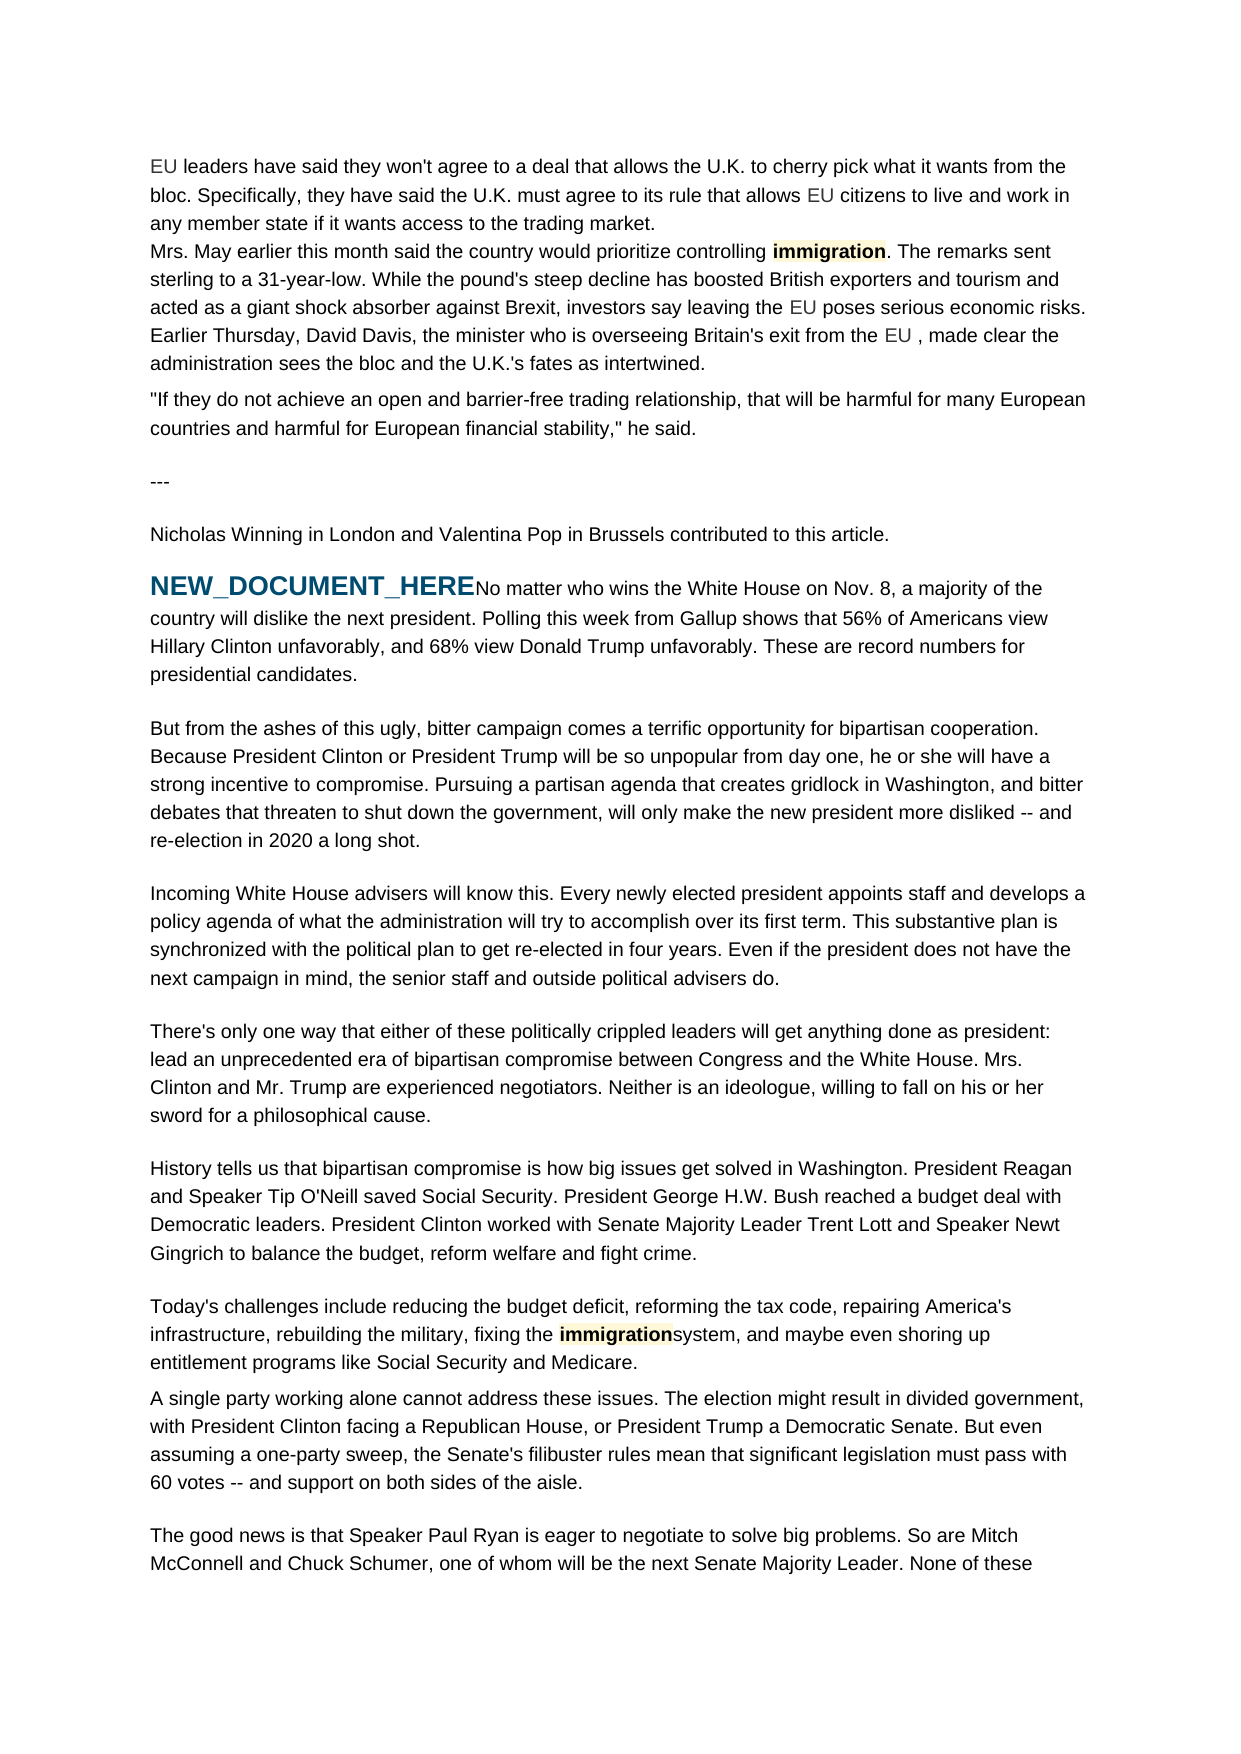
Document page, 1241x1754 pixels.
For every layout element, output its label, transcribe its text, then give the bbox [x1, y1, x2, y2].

text History tells us that bipartisan compromise is how big issues get solved in Washington. President Reagan and Speaker Tip O'Neill saved Social Security. President George H.W. Bush reached a budget deal with Democratic leaders. President Clinton worked with Senate Majority Leader Trent Lott and Speaker Newt Gingrich to balance the budget, reform welfare and fight crime. [150, 1152, 1090, 1264]
text Mrs. May earlier this month said the country would prioritize controlling immigration. The remarks sent sterling to a 31-year-low. While the pound's steep decline has boosted British exporters and tourism and acted as a giant shock absorber against Brexit, investors say leaving the EU poses serious economic risks. [150, 234, 1090, 319]
text But from the ashes of this ugly, bitter campaign comes a terrific opportunity for bipartisan cooperation. Because President Clinton or President Trump will be so unpopular from day one, he or she will have a strong incentive to compromise. Pursuing a partisan agenda that creates gridlock in Washington, and bitter debates that threaten to shut down the government, will only make the new president more disliked -- and re-election in 2020 a long shot. [150, 711, 1090, 852]
text EU leaders have said they won't agree to a deal that allows the U.K. to cherry pick what it wants from the bloc. Specifically, they have said the U.K. must agree to its rule that allows EU citizens to live and work in any member state if it wants access to the trading market. [150, 150, 1090, 234]
text Earlier Thursday, David Davis, the minister who is overseeing Britain's exit from the EU , made clear the administration sees the bloc and the U.K.'s fates as intertwined. [150, 319, 1090, 375]
text A single party working alone cannot address these issues. The election might result in divided government, with President Clinton facing a Republican House, or President Trump a Democratic Senate. But even assuming a one-party sweep, the Senate's filibuster rules mean that significant legislation must pass with 60 votes -- and support on both sides of the aisle. [150, 1381, 1090, 1494]
text There's only one way that either of these politically crippled leaders will get anything done as president: lead an unprecedented era of bipartisan compromise between Congress and the White House. Mrs. Clinton and Mr. Trump are experienced negotiators. Neither is an ideologue, willing to fall on his or her sword for a philosophical cause. [150, 1014, 1090, 1127]
text Incoming White House advisers will know this. Every newly elected president appoints staff and develops a policy agenda of what the administration will try to accomplish over its first term. This substantive plan is synchronized with the political plan to get re-elected in four years. Even if the president does not have the next campaign in mind, the senior staff and outside political advisers do. [150, 877, 1090, 989]
text NEW_DOCUMENT_HERENo matter who wins the White House on Nov. 8, a majority of the country will dislike the next president. Polling this week from Gallup shows that 56% of Americans view Hillary Clinton unfavorably, and 68% view Donald Trump unfavorably. These are record numbers for presidential candidates. [150, 570, 1090, 686]
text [150, 1519, 1090, 1575]
text "If they do not achieve an open and barrier-free trading relationship, that will be harmful for many European countries and harmful for European financial stability," he said. [150, 383, 1090, 439]
text Today's challenges include reducing the budget deficit, reforming the tax code, repairing America's infrastructure, rebuilding the military, fixing the immigrationsystem, and maybe even shoring up entitlement programs like Social Security and Medicare. [150, 1289, 1090, 1373]
text Nicholas Winning in London and Valentina Pop in Brussels contributed to this article. [150, 517, 1090, 545]
text --- [150, 464, 1090, 492]
